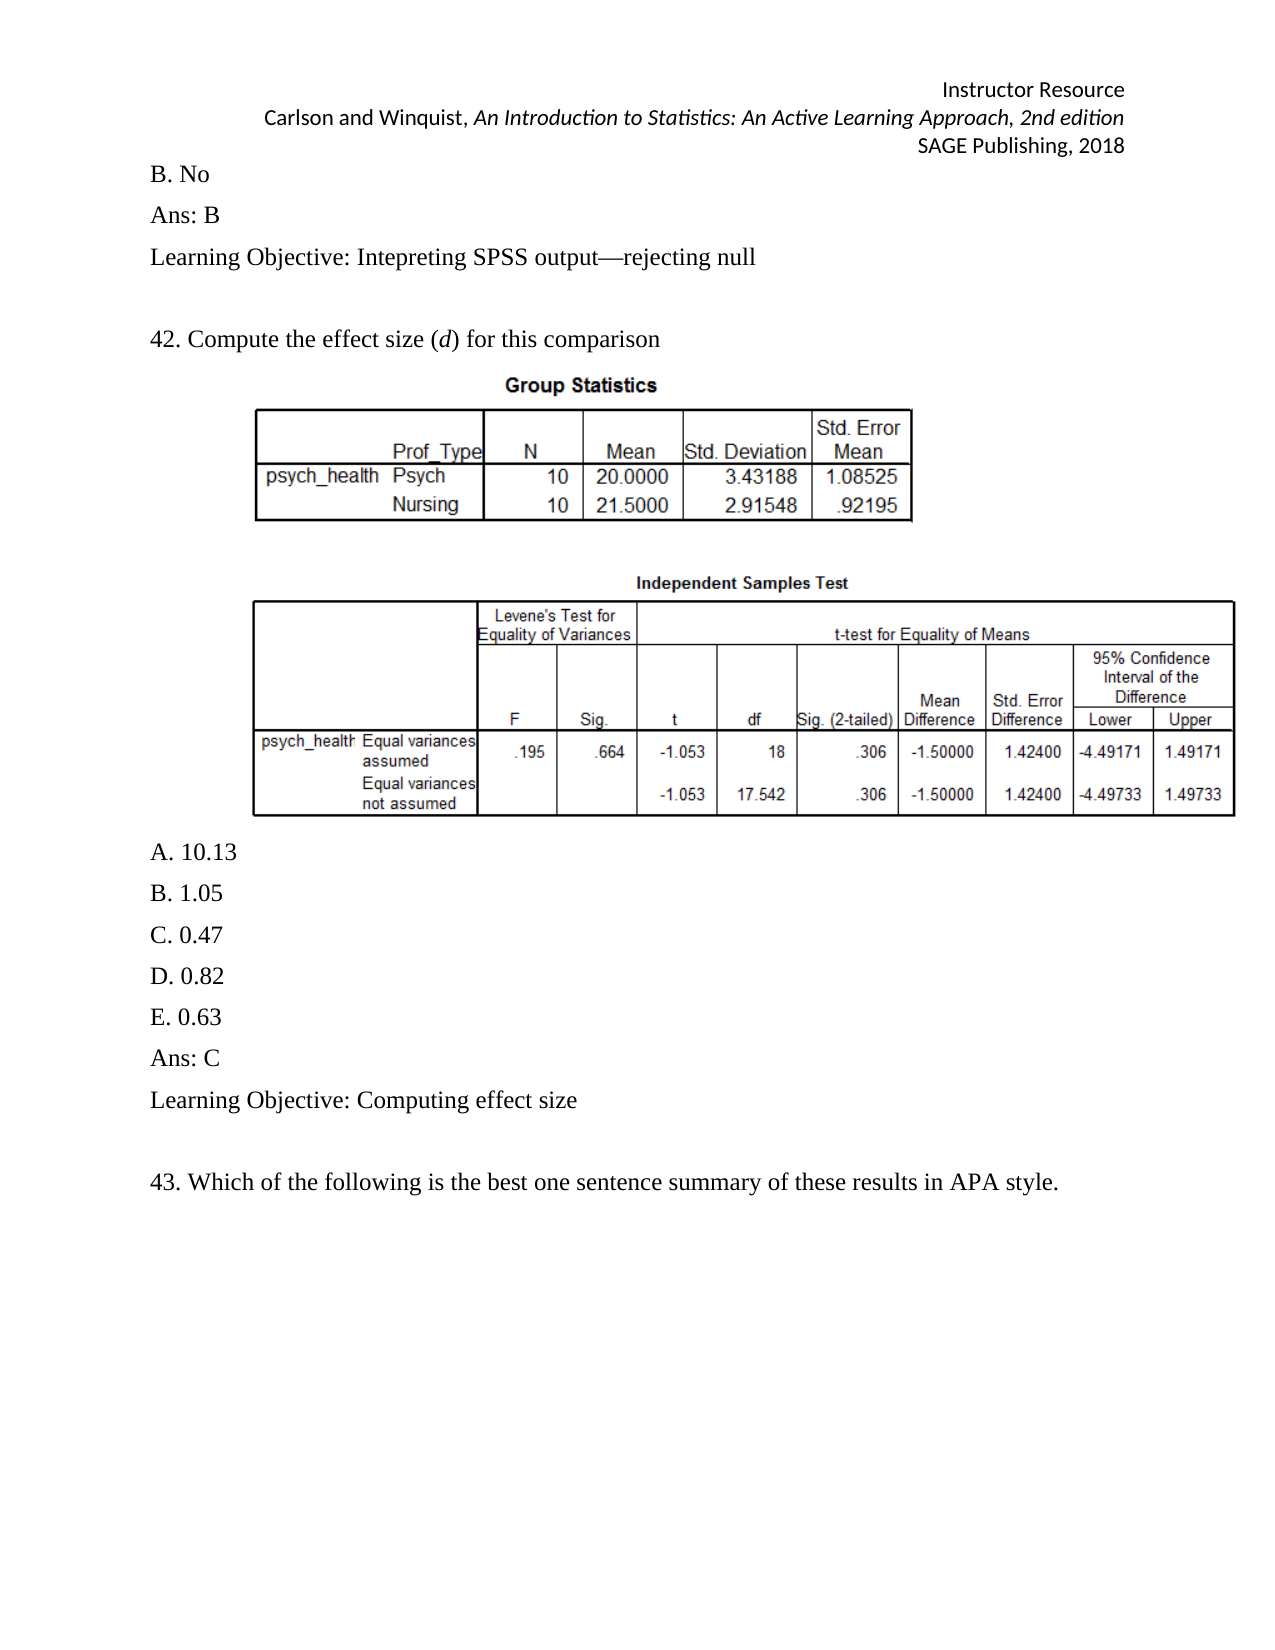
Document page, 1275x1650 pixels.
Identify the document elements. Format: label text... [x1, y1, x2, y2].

text 43. Which of the following is the best one sentence summary of these results in APA style. [150, 1167, 1125, 1196]
text C. 0.47 [150, 920, 1125, 948]
text D. 0.82 [150, 961, 1125, 990]
text A. 10.13 [150, 365, 1125, 866]
text B. 1.05 [150, 878, 1125, 907]
text B. No [150, 159, 1125, 188]
text Ans: B [150, 200, 1125, 229]
text Learning Objective: Intepreting SPSS output—rejecting null [150, 242, 1125, 270]
text Ans: C [150, 1043, 1125, 1072]
text 42. Compute the effect size (d) for this comparison [150, 324, 1125, 353]
text Learning Objective: Computing effect size [150, 1085, 1125, 1113]
text E. 0.63 [150, 1002, 1125, 1031]
